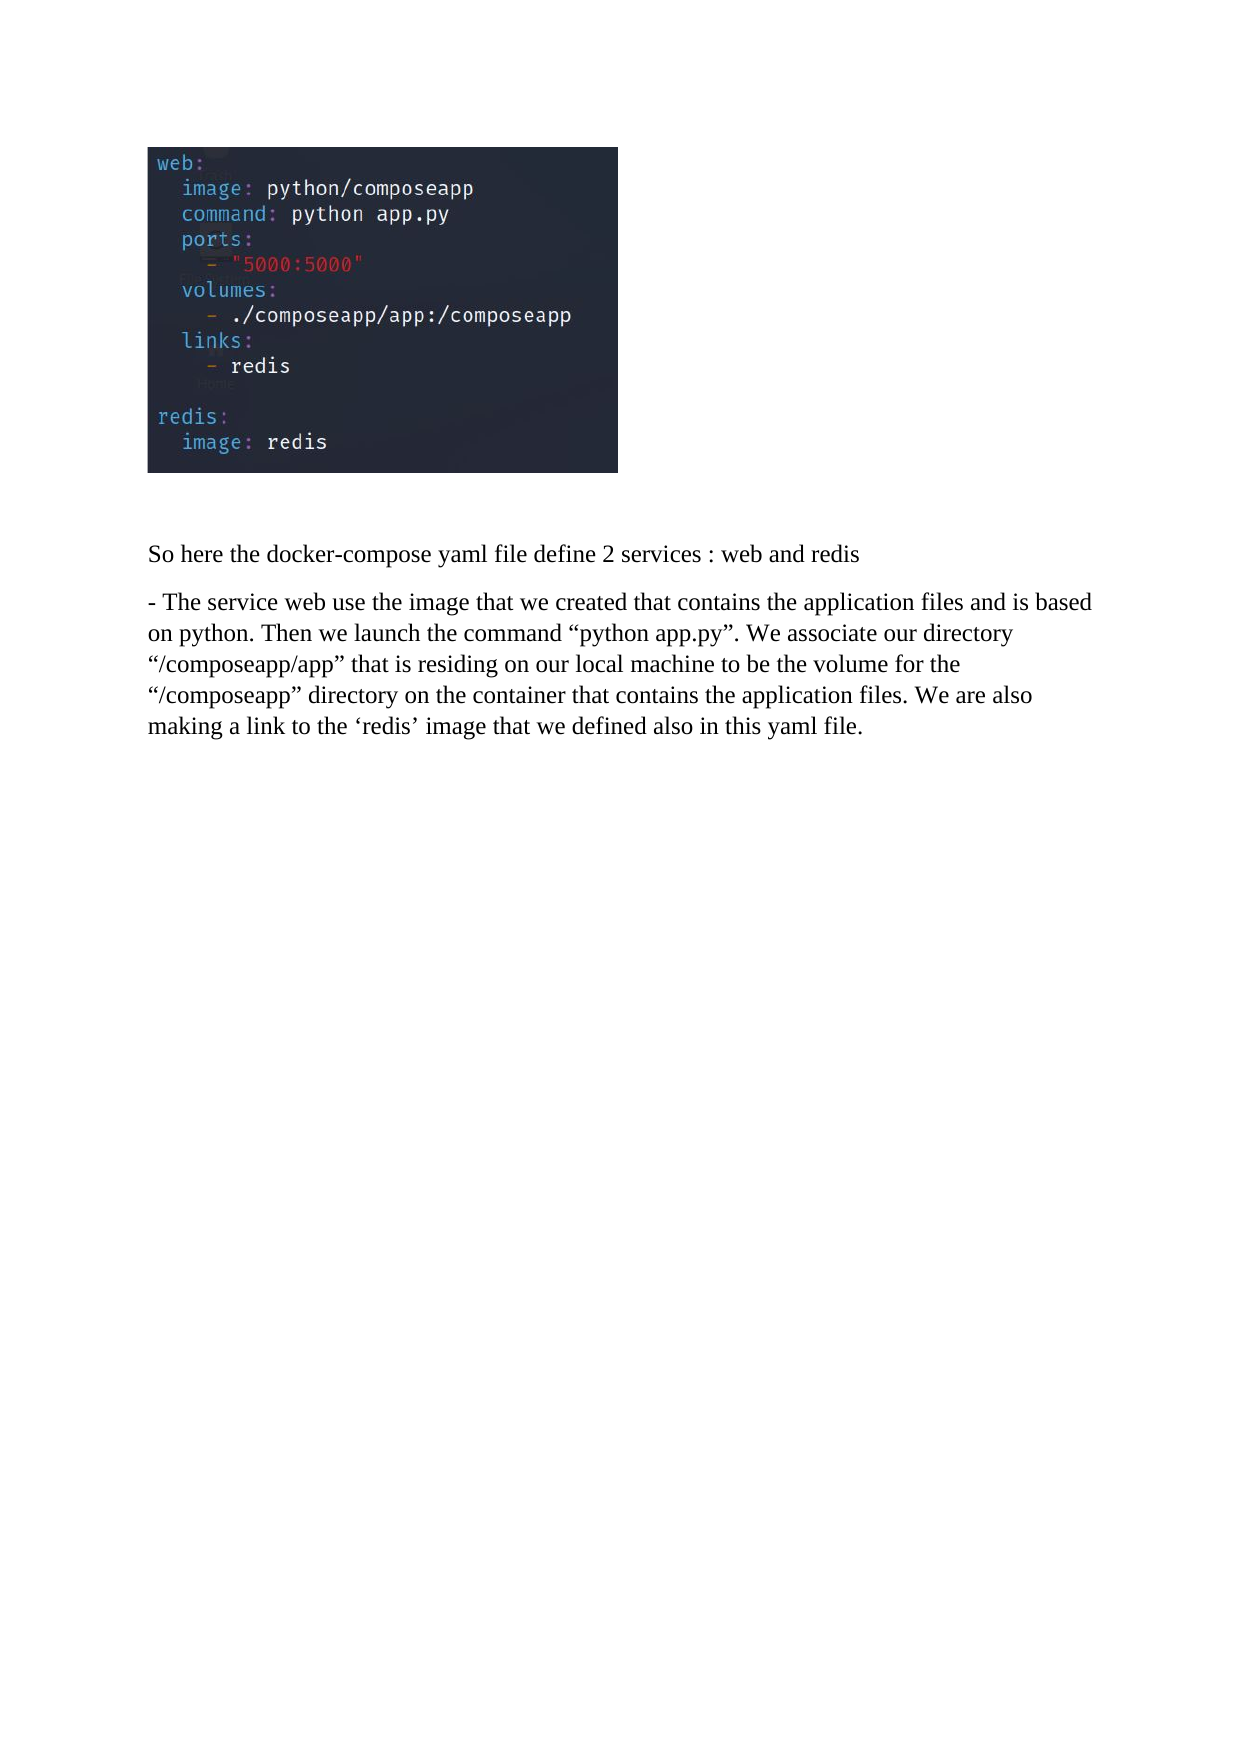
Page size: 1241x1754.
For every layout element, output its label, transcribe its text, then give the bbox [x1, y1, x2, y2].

text So here the docker-compose yaml file define 2 services : web and redis [148, 539, 1093, 568]
text - The service web use the image that we created that contains the application files and is based on python. Then we launch the command “python app.py”. We associate our directory “/composeapp/app” that is residing on our local machine to be the volume for the “/composeapp” directory on the container that contains the application files. We are also making a link to the ‘redis’ image that we defined also in this yaml file. [148, 587, 1093, 740]
picture [147, 147, 618, 473]
